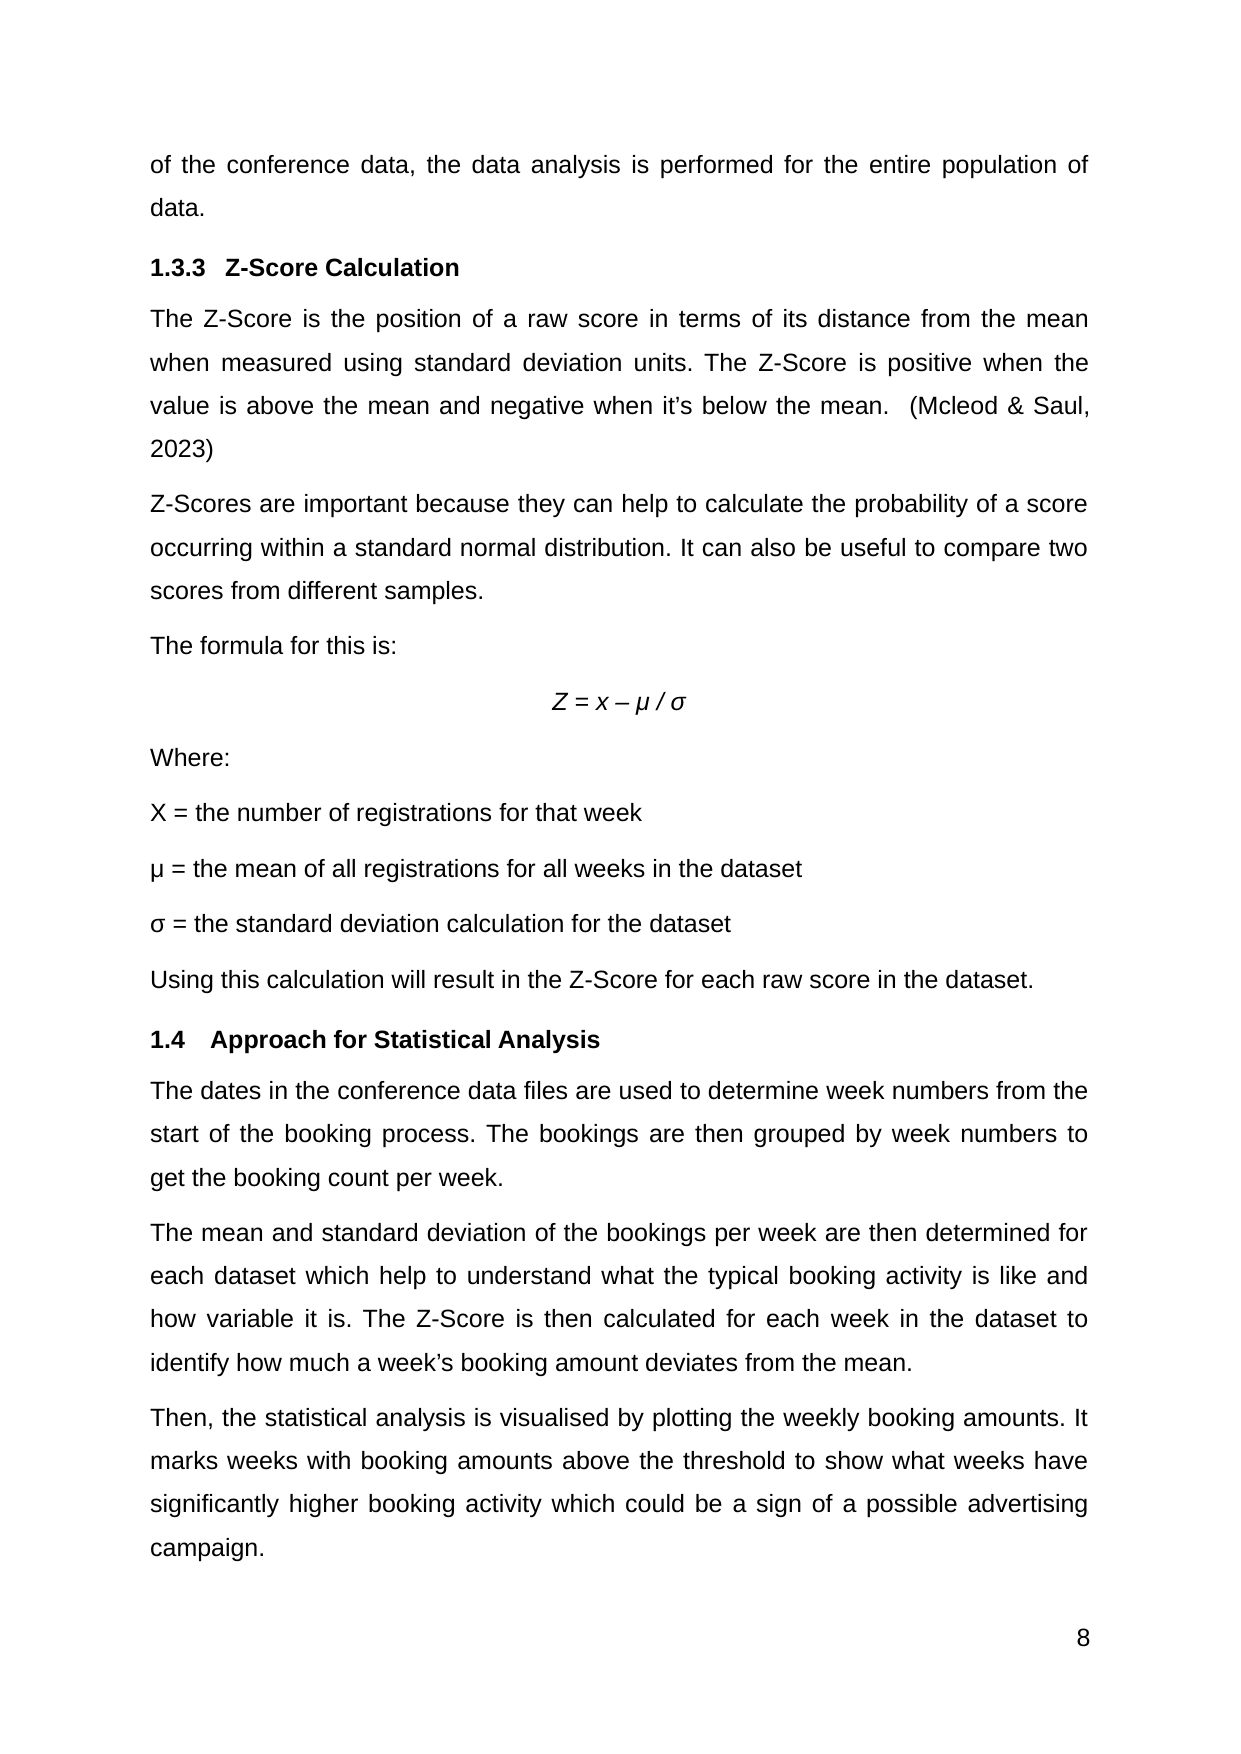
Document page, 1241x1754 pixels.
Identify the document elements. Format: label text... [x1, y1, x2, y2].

text The mean and standard deviation of the bookings per week are then determined for each dataset which help to understand what the typical booking activity is like and how variable it is. The Z-Score is then calculated for each week in the dataset to identify how much a week’s booking amount deviates from the mean. [150, 1218, 1090, 1376]
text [150, 150, 1090, 222]
subtitle Z-Score Calculation [150, 253, 1090, 282]
text μ = the mean of all registrations for all weeks in the dataset [150, 854, 1090, 882]
subtitle Approach for Statistical Analysis [150, 1025, 1090, 1053]
text Where: [150, 742, 1090, 771]
text The Z-Score is the position of a raw score in terms of its distance from the mean when measured using standard deviation units. The Z-Score is positive when the value is above the mean and negative when it’s below the mean. [150, 304, 1090, 462]
text Then, the statistical analysis is visualised by plotting the weekly booking amounts. It marks weeks with booking amounts above the threshold to show what weeks have significantly higher booking activity which could be a sign of a possible advertising campaign. [150, 1403, 1090, 1561]
text σ = the standard deviation calculation for the dataset [150, 909, 1090, 938]
text Z = x – μ / σ [150, 687, 1090, 716]
text The formula for this is: [150, 631, 1090, 660]
text Using this calculation will result in the Z-Score for each raw score in the dataset. [150, 965, 1090, 994]
text The dates in the conference data files are used to determine week numbers from the start of the booking process. The bookings are then grouped by week numbers to get the booking count per week. [150, 1076, 1090, 1191]
text X = the number of registrations for that week [150, 798, 1090, 827]
text Z-Scores are important because they can help to calculate the probability of a score occurring within a standard normal distribution. It can also be useful to compare two scores from different samples. [150, 489, 1090, 604]
